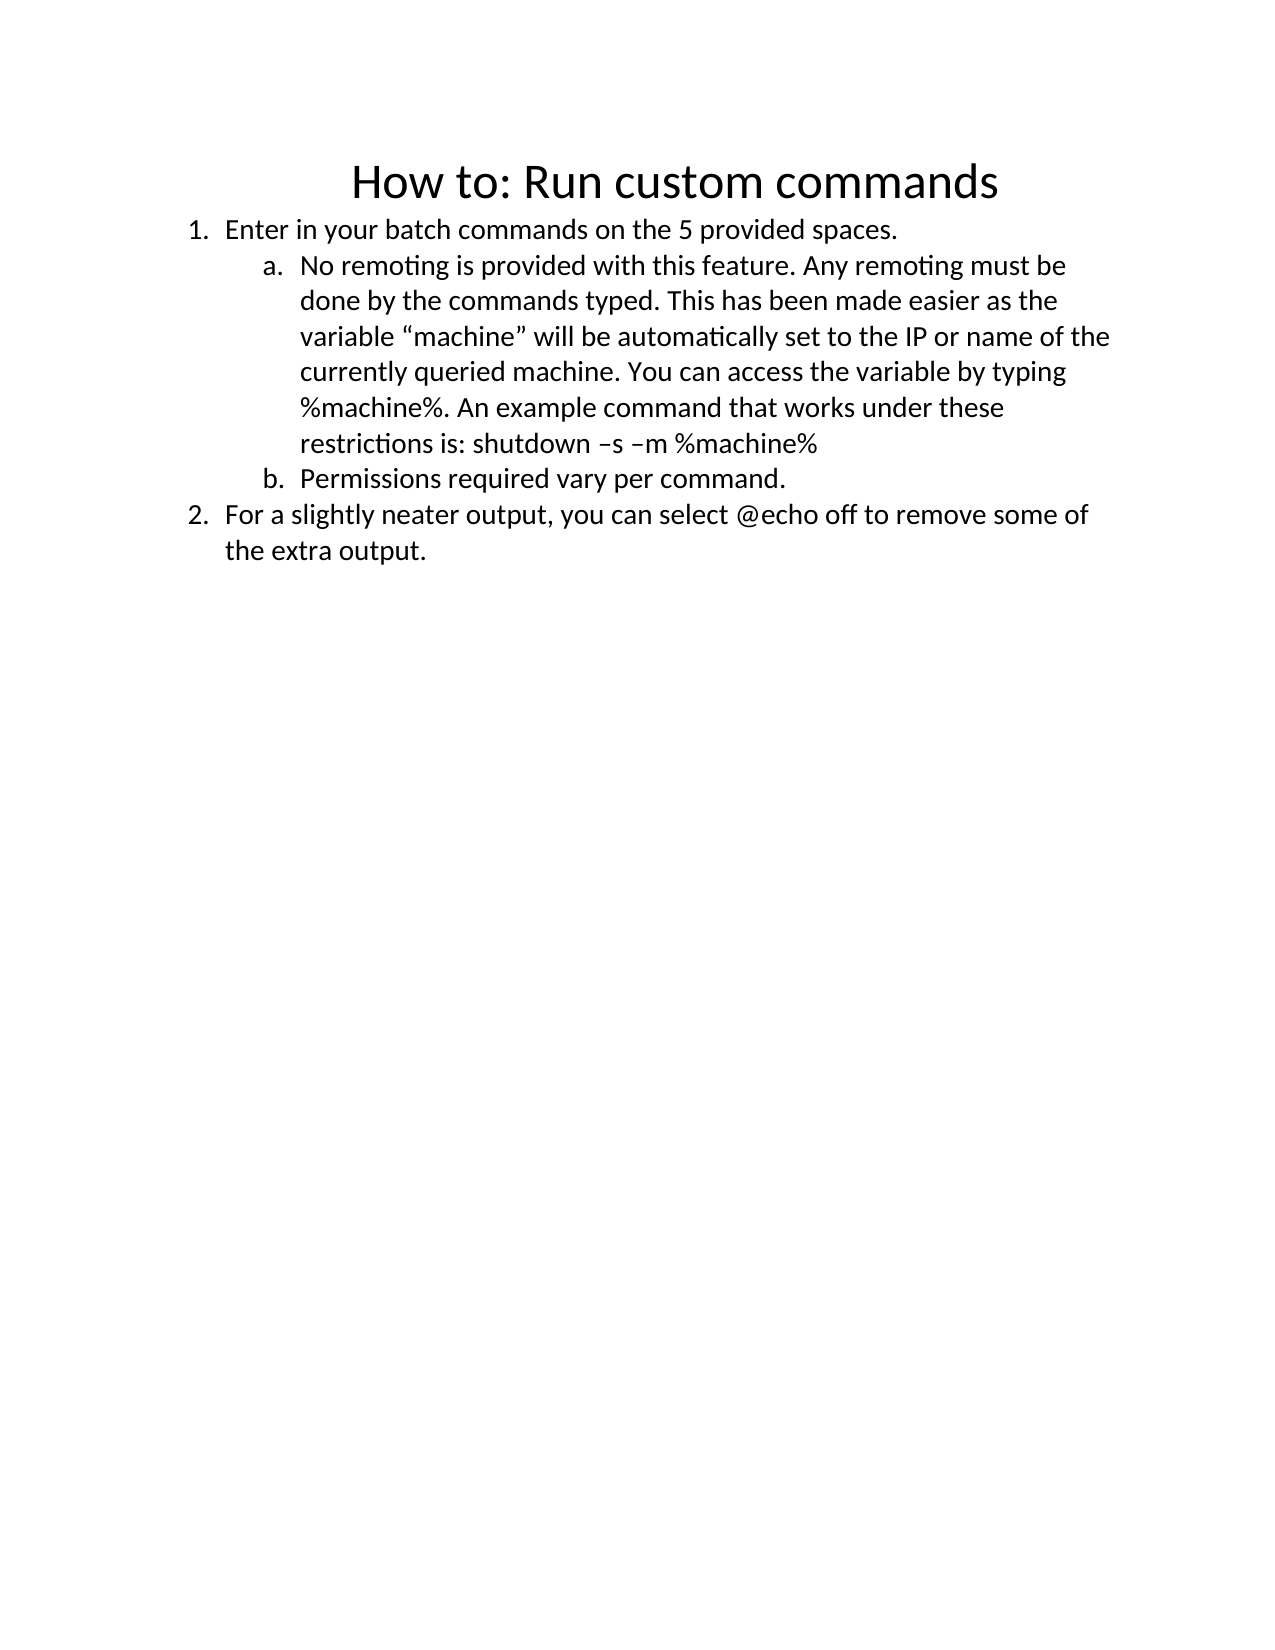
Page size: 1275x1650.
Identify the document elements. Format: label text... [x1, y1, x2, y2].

list Permissions required vary per command. [262, 460, 1125, 496]
list Enter in your batch commands on the 5 provided spaces. [187, 211, 1125, 247]
list No remoting is provided with this feature. Any remoting must be done by the commands typed. This has been made easier as the variable “machine” will be automatically set to the IP or name of the currently queried machine. You can access the variable by typing %machine%. An example command that works under these restrictions is: shutdown –s –m %machine% [262, 247, 1125, 460]
list For a slightly neater output, you can select @echo off to remove some of the extra output. [187, 496, 1125, 567]
list How to: Run custom commands [225, 150, 1125, 211]
